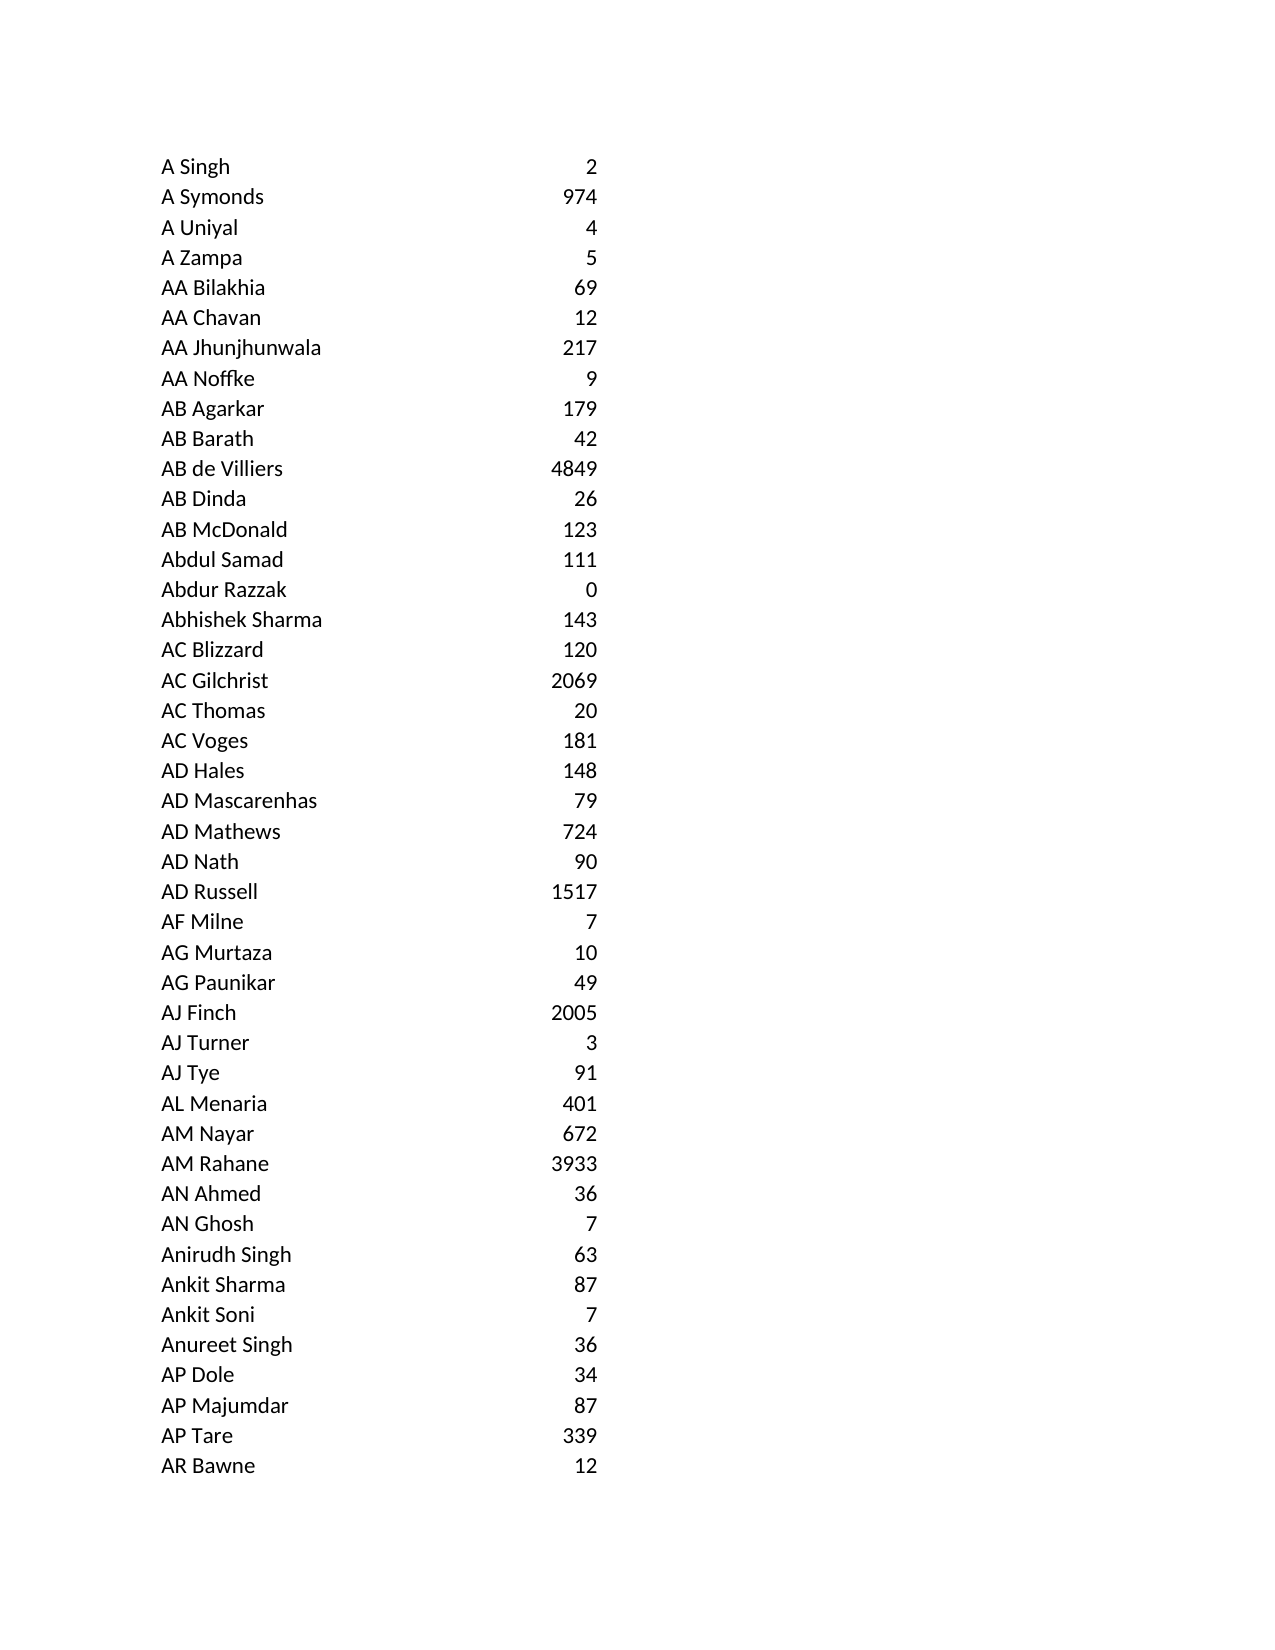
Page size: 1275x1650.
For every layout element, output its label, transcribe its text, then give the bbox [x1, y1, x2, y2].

table_cell 3933 [523, 1147, 608, 1177]
table_cell AG Murtaza [150, 935, 523, 966]
table_cell 0 [523, 573, 608, 603]
table_cell 49 [523, 966, 608, 996]
table_cell A Singh [150, 150, 523, 180]
table_cell AF Milne [150, 905, 523, 935]
table_cell AG Paunikar [150, 966, 523, 996]
table_cell 26 [523, 482, 608, 512]
table_cell 111 [523, 543, 608, 573]
table_cell 90 [523, 845, 608, 875]
table_cell AD Hales [150, 754, 523, 784]
table_cell 143 [523, 603, 608, 633]
table_cell 7 [523, 905, 608, 935]
table_cell AA Chavan [150, 301, 523, 331]
table_cell 974 [523, 180, 608, 210]
table_cell AN Ghosh [150, 1207, 523, 1237]
table_cell AP Dole [150, 1358, 523, 1388]
table_cell AL Menaria [150, 1086, 523, 1117]
table_cell 148 [523, 754, 608, 784]
table_cell AB de Villiers [150, 452, 523, 482]
table_cell 120 [523, 633, 608, 663]
table_cell Ankit Soni [150, 1298, 523, 1328]
table_cell 20 [523, 694, 608, 724]
table_cell 672 [523, 1117, 608, 1147]
table_cell 2069 [523, 664, 608, 694]
table_cell Ankit Sharma [150, 1268, 523, 1298]
table_cell 4849 [523, 452, 608, 482]
table_cell Anureet Singh [150, 1328, 523, 1358]
table_cell 2 [523, 150, 608, 180]
table_cell A Symonds [150, 180, 523, 210]
table_cell 34 [523, 1358, 608, 1388]
table_cell 401 [523, 1086, 608, 1117]
table_cell 4 [523, 210, 608, 241]
table_cell 12 [523, 301, 608, 331]
table_cell AA Bilakhia [150, 271, 523, 301]
table_cell 36 [523, 1177, 608, 1207]
table_cell Anirudh Singh [150, 1238, 523, 1268]
table_cell AD Mathews [150, 815, 523, 845]
table_cell AD Nath [150, 845, 523, 875]
table_cell 5 [523, 241, 608, 271]
table_cell AN Ahmed [150, 1177, 523, 1207]
table_cell 339 [523, 1419, 608, 1449]
table_cell AM Nayar [150, 1117, 523, 1147]
table_cell 63 [523, 1238, 608, 1268]
table_cell AB Dinda [150, 482, 523, 512]
table_cell AC Thomas [150, 694, 523, 724]
table_cell AC Voges [150, 724, 523, 754]
table_cell AA Noffke [150, 361, 523, 392]
table_cell AB Agarkar [150, 392, 523, 422]
table_cell AA Jhunjhunwala [150, 331, 523, 361]
table_cell 1517 [523, 875, 608, 905]
table_cell AD Russell [150, 875, 523, 905]
table_cell AB Barath [150, 422, 523, 452]
table_cell 724 [523, 815, 608, 845]
table_cell AC Gilchrist [150, 664, 523, 694]
table_cell AP Majumdar [150, 1389, 523, 1419]
table_cell AC Blizzard [150, 633, 523, 663]
table_cell A Uniyal [150, 210, 523, 241]
table_cell 12 [523, 1449, 608, 1479]
table_cell AJ Tye [150, 1056, 523, 1086]
table_cell 79 [523, 784, 608, 814]
table_cell 7 [523, 1298, 608, 1328]
table_cell 69 [523, 271, 608, 301]
table_cell 3 [523, 1026, 608, 1056]
table_cell AJ Finch [150, 996, 523, 1026]
table_cell AP Tare [150, 1419, 523, 1449]
table_cell 36 [523, 1328, 608, 1358]
table_cell A Zampa [150, 241, 523, 271]
table_cell Abdul Samad [150, 543, 523, 573]
table_cell AR Bawne [150, 1449, 523, 1479]
table_cell AB McDonald [150, 513, 523, 543]
table_cell Abhishek Sharma [150, 603, 523, 633]
table_cell 87 [523, 1389, 608, 1419]
table_cell 123 [523, 513, 608, 543]
table_cell 42 [523, 422, 608, 452]
table_cell 2005 [523, 996, 608, 1026]
table_cell 9 [523, 361, 608, 392]
table_cell AM Rahane [150, 1147, 523, 1177]
table_cell Abdur Razzak [150, 573, 523, 603]
table_cell AJ Turner [150, 1026, 523, 1056]
table_cell 7 [523, 1207, 608, 1237]
table_cell 179 [523, 392, 608, 422]
table_cell 10 [523, 935, 608, 966]
table_cell AD Mascarenhas [150, 784, 523, 814]
table_cell 91 [523, 1056, 608, 1086]
table_cell 87 [523, 1268, 608, 1298]
table_cell 181 [523, 724, 608, 754]
table_cell 217 [523, 331, 608, 361]
